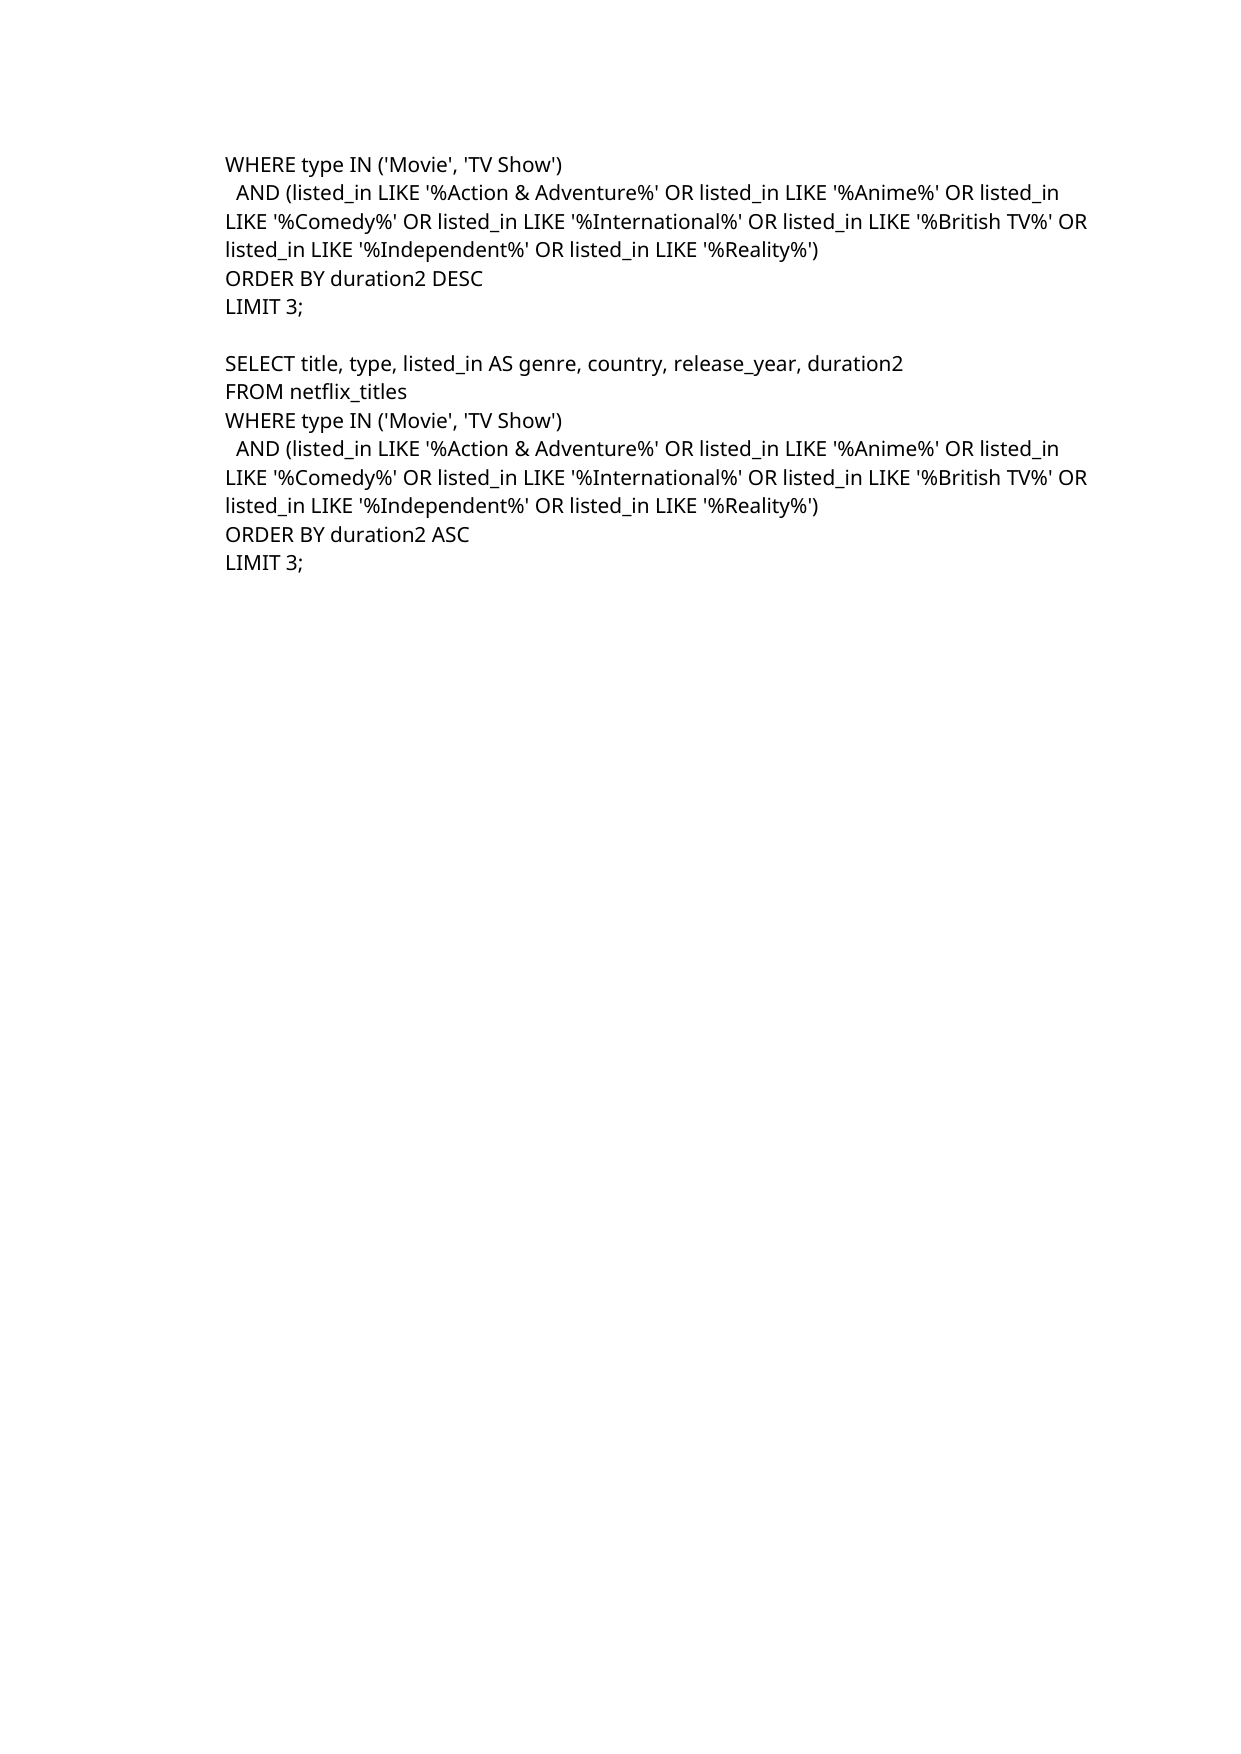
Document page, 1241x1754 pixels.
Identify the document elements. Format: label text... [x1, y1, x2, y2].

text WHERE type IN ('Movie', 'TV Show') [225, 150, 1090, 178]
text LIMIT 3; [225, 292, 1090, 321]
text AND (listed_in LIKE '%Action & Adventure%' OR listed_in LIKE '%Anime%' OR listed_in LIKE '%Comedy%' OR listed_in LIKE '%International%' OR listed_in LIKE '%British TV%' OR listed_in LIKE '%Independent%' OR listed_in LIKE '%Reality%') [225, 178, 1090, 264]
text FROM netflix_titles [225, 377, 1090, 406]
text SELECT title, type, listed_in AS genre, country, release_year, duration2 [225, 349, 1090, 377]
text ORDER BY duration2 ASC [225, 520, 1090, 548]
text ORDER BY duration2 DESC [225, 264, 1090, 292]
text WHERE type IN ('Movie', 'TV Show') [225, 406, 1090, 434]
text LIMIT 3; [225, 548, 1090, 577]
text AND (listed_in LIKE '%Action & Adventure%' OR listed_in LIKE '%Anime%' OR listed_in LIKE '%Comedy%' OR listed_in LIKE '%International%' OR listed_in LIKE '%British TV%' OR listed_in LIKE '%Independent%' OR listed_in LIKE '%Reality%') [225, 434, 1090, 520]
